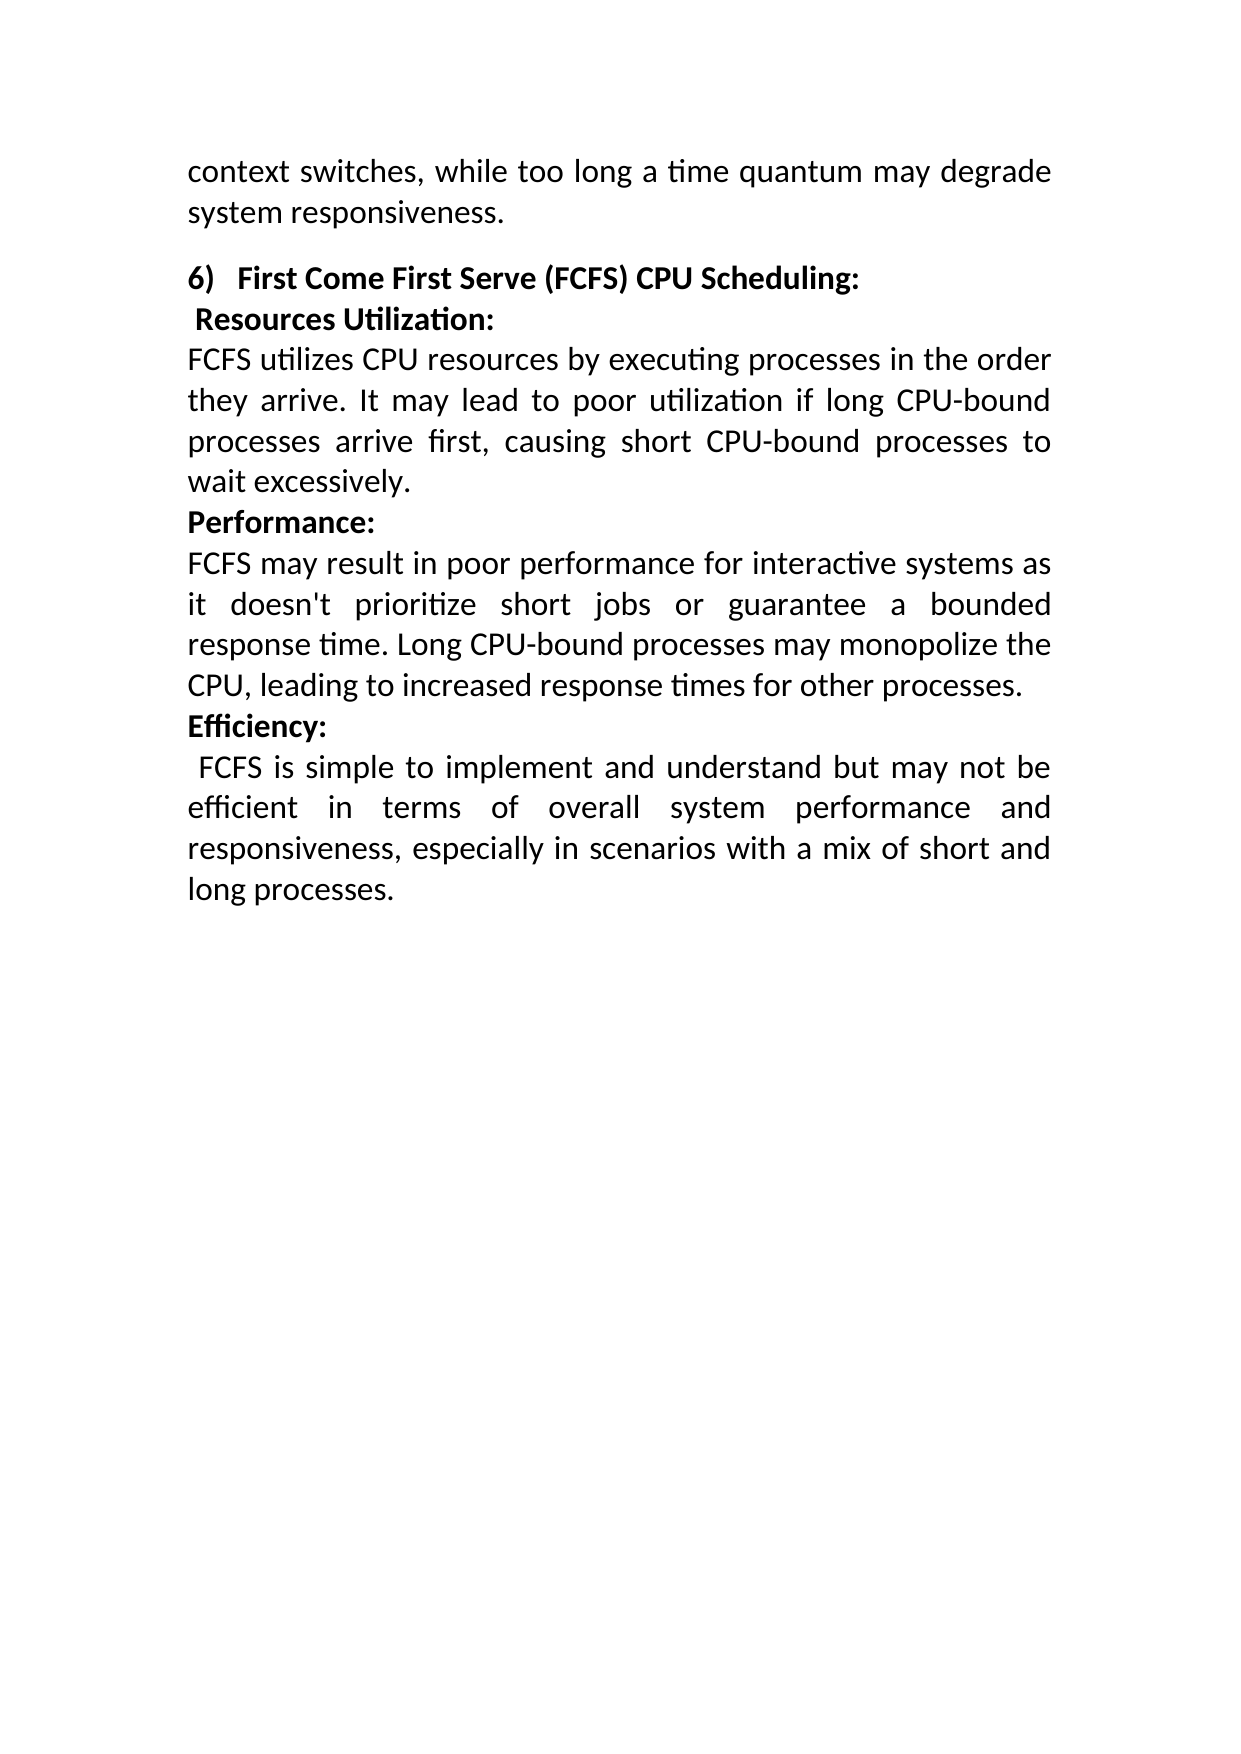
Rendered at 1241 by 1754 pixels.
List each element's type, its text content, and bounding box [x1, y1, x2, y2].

list Efficiency: [187, 705, 1053, 746]
list FCFS utilizes CPU resources by executing processes in the order they arrive. It may lead to poor utilization if long CPU-bound processes arrive first, causing short CPU-bound processes to wait excessively. [187, 338, 1053, 501]
list First Come First Serve (FCFS) CPU Scheduling: [187, 257, 1053, 298]
list FCFS may result in poor performance for interactive systems as it doesn't prioritize short jobs or guarantee a bounded response time. Long CPU-bound processes may monopolize the CPU, leading to increased response times for other processes. [187, 542, 1053, 705]
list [187, 150, 1053, 231]
list Performance: [187, 501, 1053, 542]
list FCFS is simple to implement and understand but may not be efficient in terms of overall system performance and responsiveness, especially in scenarios with a mix of short and long processes. [187, 746, 1053, 908]
list Resources Utilization: [187, 298, 1053, 338]
